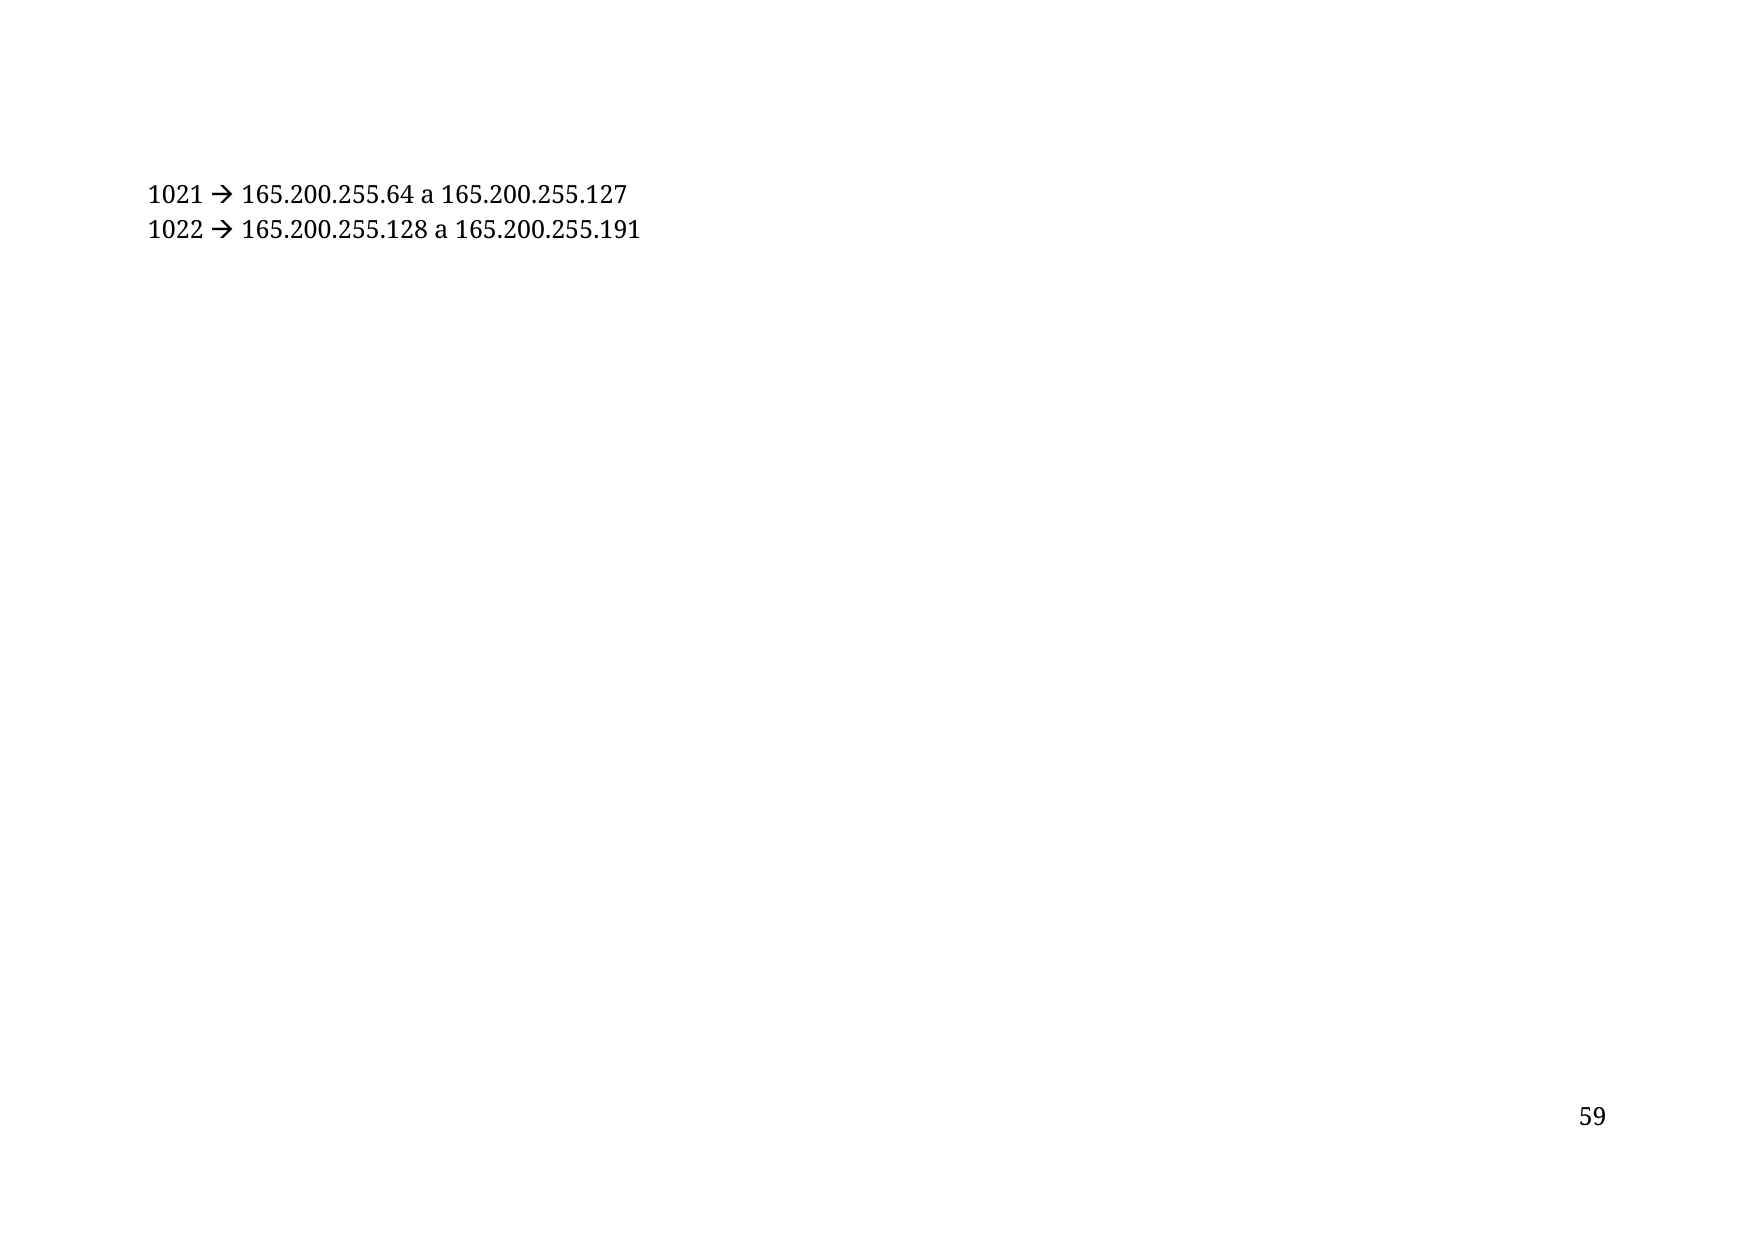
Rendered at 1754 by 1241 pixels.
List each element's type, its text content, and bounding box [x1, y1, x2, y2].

text 1022 165.200.255.128 a 165.200.255.191 [148, 211, 1606, 245]
text 1021 165.200.255.64 a 165.200.255.127 [148, 177, 1606, 211]
